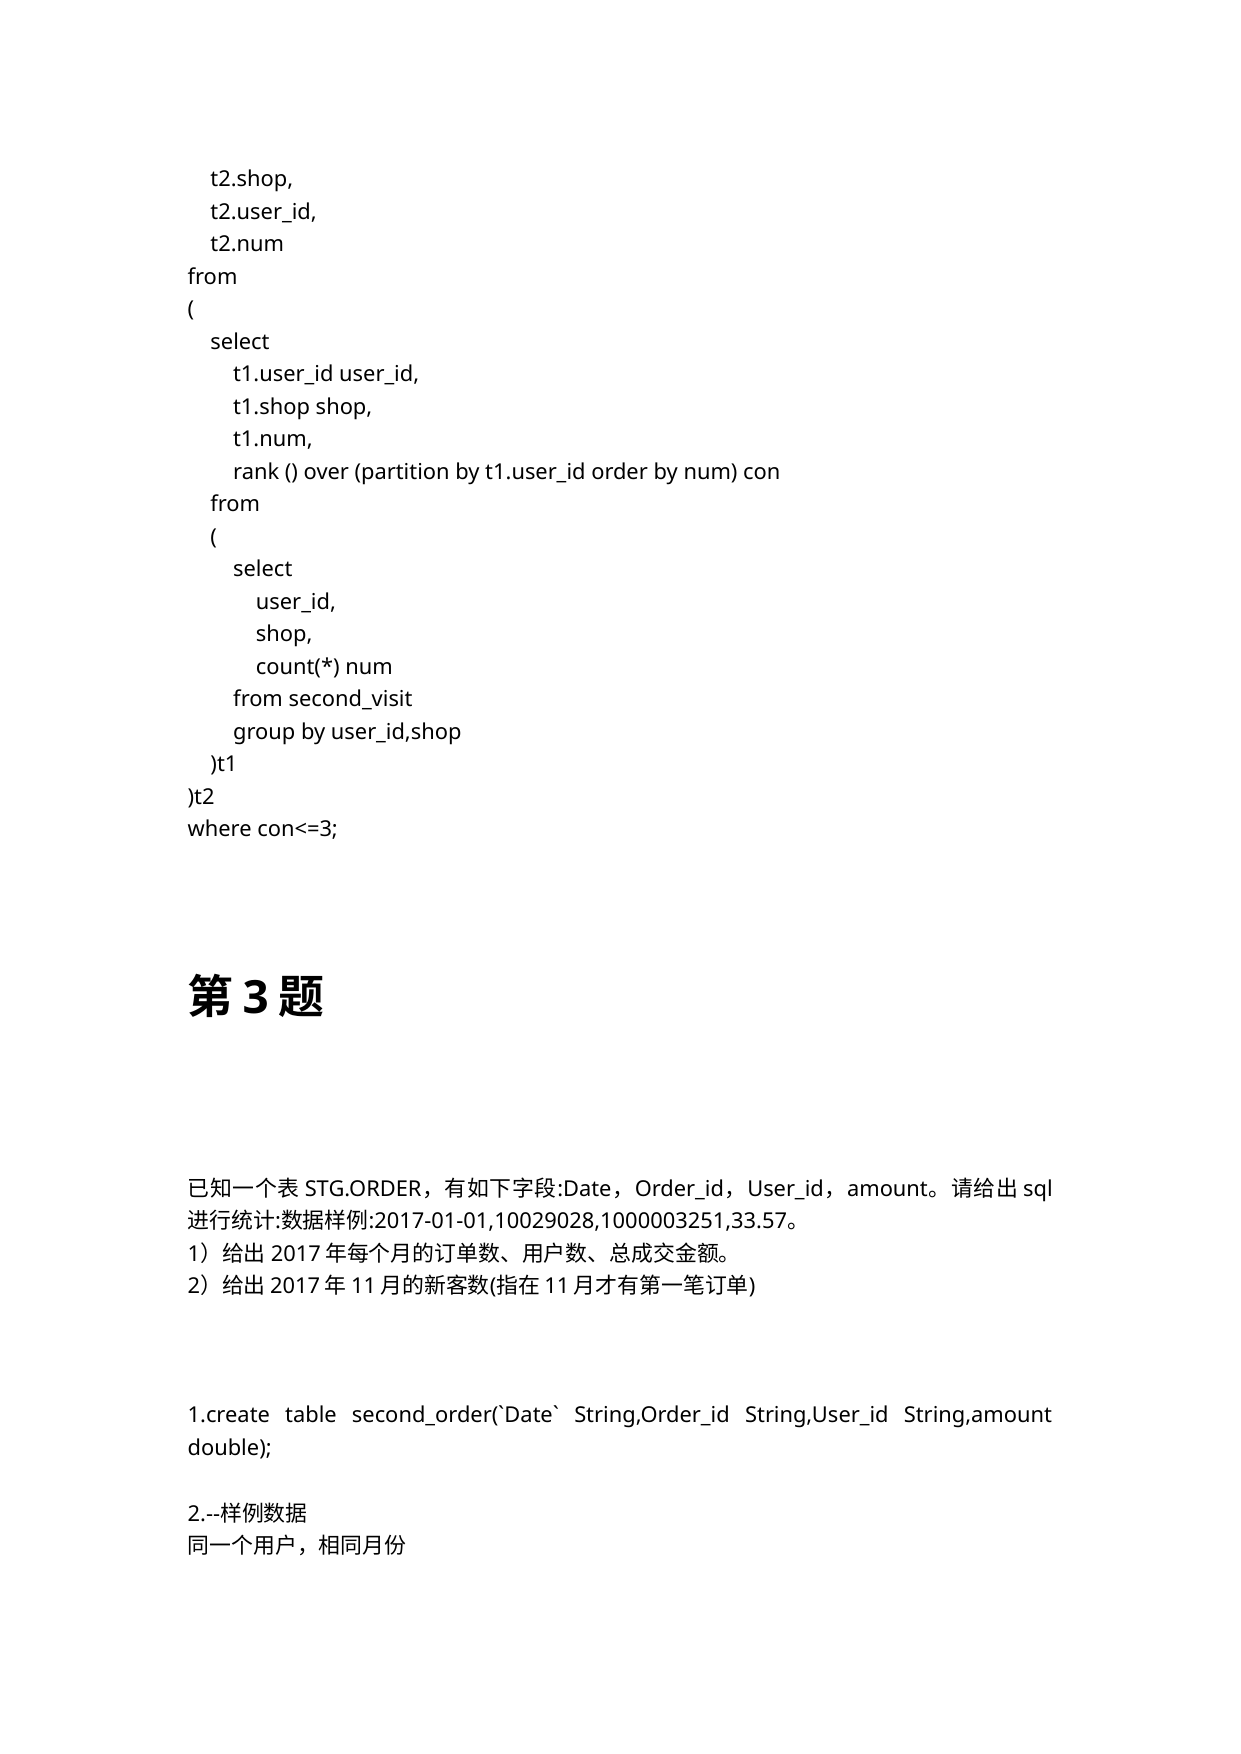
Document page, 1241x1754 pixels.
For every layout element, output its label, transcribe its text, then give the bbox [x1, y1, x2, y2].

text t1.num, [187, 422, 1053, 454]
text from second_visit [187, 682, 1053, 714]
text count(*) num [187, 649, 1053, 682]
text 已知一个表STG.ORDER，有如下字段:Date，Order_id，User_id，amount。请给出sql进行统计:数据样例:2017-01-01,10029028,1000003251,33.57。 [187, 1171, 1053, 1236]
text 2）给出2017年11月的新客数(指在11月才有第一笔订单) [187, 1268, 1053, 1301]
text t1.user_id user_id, [187, 357, 1053, 389]
text group by user_id,shop [187, 714, 1053, 747]
text rank () over (partition by t1.user_id order by num) con [187, 454, 1053, 487]
text )t2 [187, 779, 1053, 812]
text shop, [187, 617, 1053, 649]
text 1）给出 2017年每个月的订单数、用户数、总成交金额。 [187, 1236, 1053, 1268]
text from [187, 487, 1053, 519]
text ( [187, 519, 1053, 552]
text 同一个用户，相同月份 [187, 1528, 1053, 1561]
text t2.num [187, 227, 1053, 259]
text select [187, 324, 1053, 357]
text select [187, 552, 1053, 584]
text from [187, 259, 1053, 292]
text t1.shop shop, [187, 389, 1053, 422]
subtitle 第3题 [187, 945, 1053, 1042]
text ( [187, 292, 1053, 324]
text 1.create table second_order(`Date` String,Order_id String,User_id String,amount double); [187, 1398, 1053, 1463]
text t2.shop, [187, 162, 1053, 194]
text 2.--样例数据 [187, 1496, 1053, 1528]
text )t1 [187, 747, 1053, 779]
text t2.user_id, [187, 194, 1053, 227]
text where con<=3; [187, 812, 1053, 844]
text user_id, [187, 584, 1053, 617]
